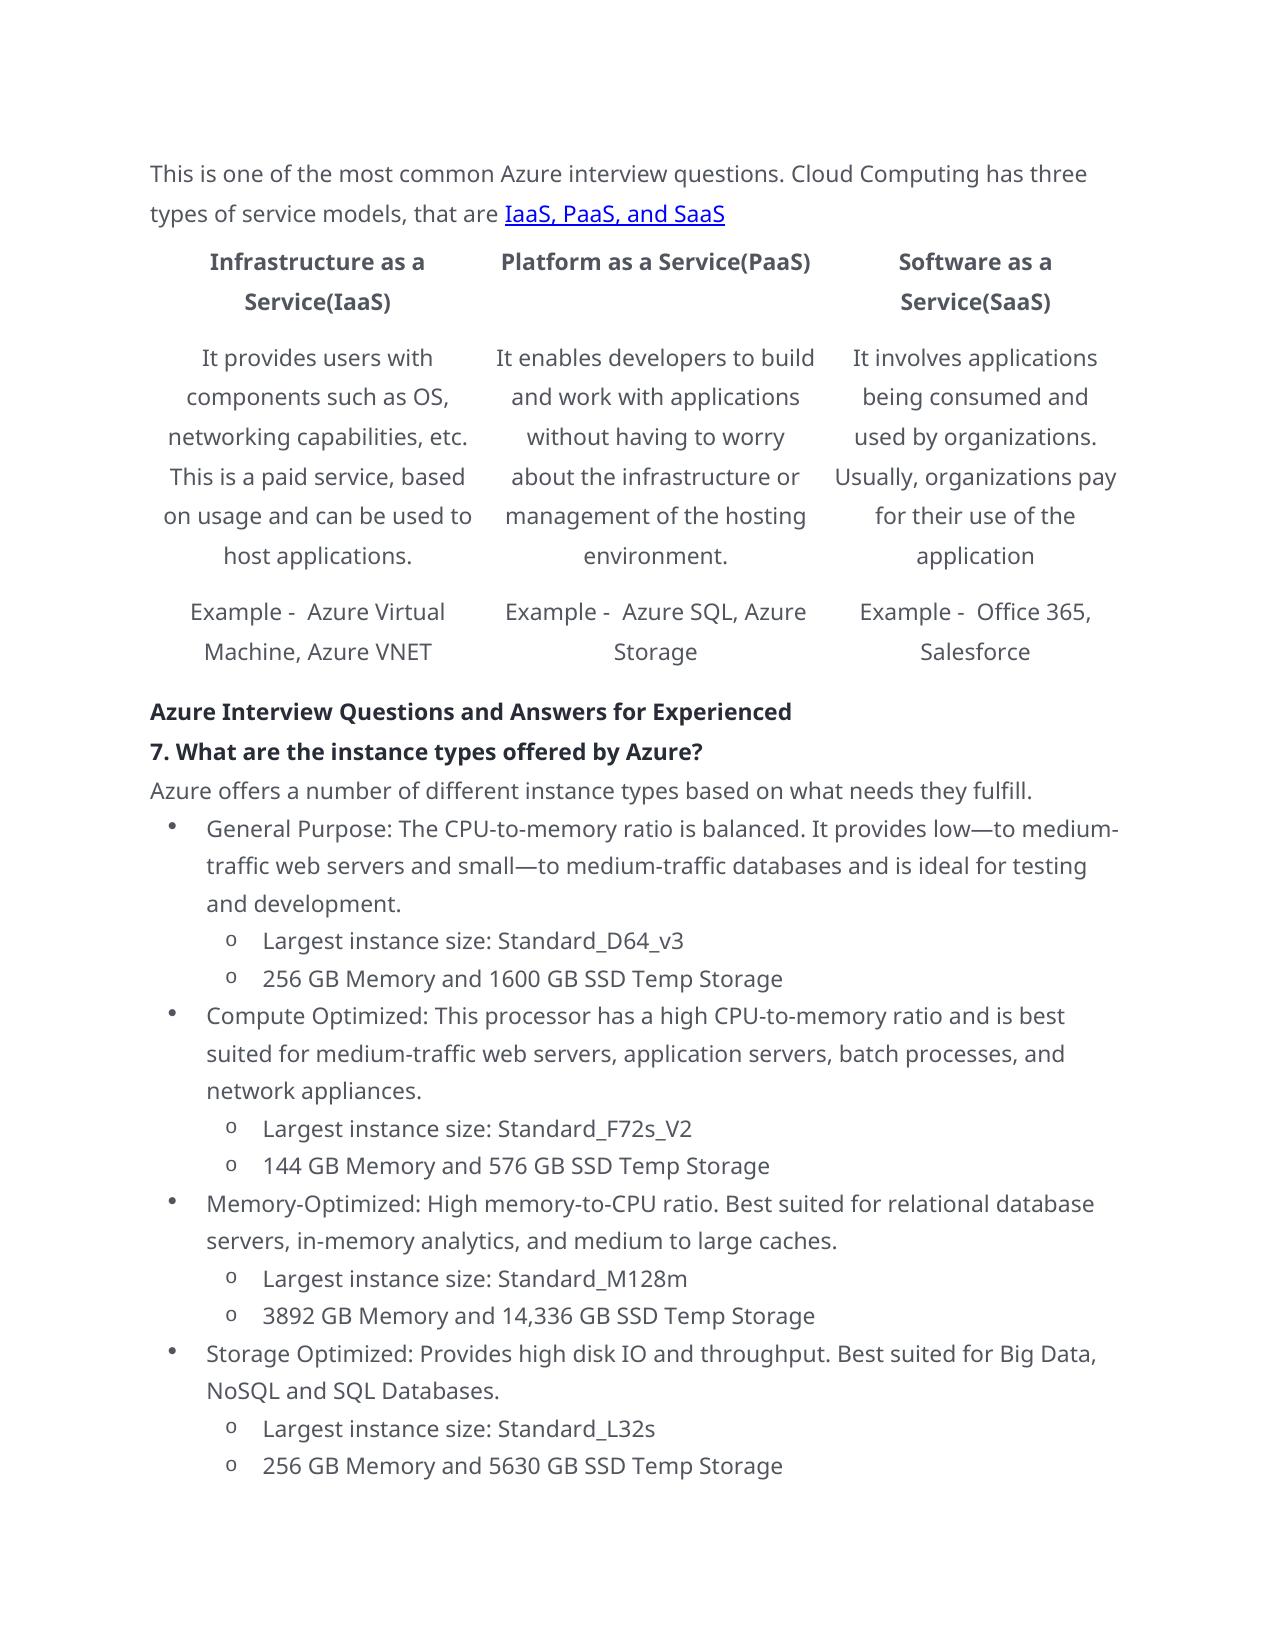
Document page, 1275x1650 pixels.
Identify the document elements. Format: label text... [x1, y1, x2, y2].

list Largest instance size: Standard_L32s [225, 1406, 1125, 1444]
list Storage Optimized: Provides high disk IO and throughput. Best suited for Big Data, NoSQL and SQL Databases. [169, 1331, 1125, 1406]
table_header Platform as a Service(PaaS) [485, 229, 826, 325]
list Largest instance size: Standard_F72s_V2 [225, 1106, 1125, 1144]
list Largest instance size: Standard_D64_v3 [225, 919, 1125, 956]
table_cell Example - Office 365, Salesforce [826, 579, 1125, 675]
list Memory-Optimized: High memory-to-CPU ratio. Best suited for relational database servers, in-memory analytics, and medium to large caches. [169, 1181, 1125, 1256]
table_cell Example - Azure SQL, Azure Storage [485, 579, 826, 675]
table_cell It provides users with components such as OS, networking capabilities, etc. This is a paid service, based on usage and can be used to host applications. [150, 325, 485, 579]
table_cell Example - Azure Virtual Machine, Azure VNET [150, 579, 485, 675]
table_header Software as a Service(SaaS) [826, 229, 1125, 325]
list 144 GB Memory and 576 GB SSD Temp Storage [225, 1144, 1125, 1181]
table_cell It enables developers to build and work with applications without having to worry about the infrastructure or management of the hosting environment. [485, 325, 826, 579]
text Azure offers a number of different instance types based on what needs they fulfill. [150, 767, 1125, 806]
table_cell It involves applications being consumed and used by organizations. Usually, organizations pay for their use of the application [826, 325, 1125, 579]
list Largest instance size: Standard_M128m [225, 1256, 1125, 1294]
list 256 GB Memory and 1600 GB SSD Temp Storage [225, 956, 1125, 994]
text Azure Interview Questions and Answers for Experienced [150, 675, 1125, 727]
text 7. What are the instance types offered by Azure? [150, 727, 1125, 767]
list Compute Optimized: This processor has a high CPU-to-memory ratio and is best suited for medium-traffic web servers, application servers, batch processes, and network appliances. [169, 994, 1125, 1106]
list 256 GB Memory and 5630 GB SSD Temp Storage [225, 1444, 1125, 1481]
text This is one of the most common Azure interview questions. Cloud Computing has three types of service models, that are IaaS, PaaS, and SaaS [150, 150, 1125, 229]
list 3892 GB Memory and 14,336 GB SSD Temp Storage [225, 1294, 1125, 1331]
table_header Infrastructure as a Service(IaaS) [150, 229, 485, 325]
list General Purpose: The CPU-to-memory ratio is balanced. It provides low—to medium-traffic web servers and small—to medium-traffic databases and is ideal for testing and development. [169, 806, 1125, 919]
